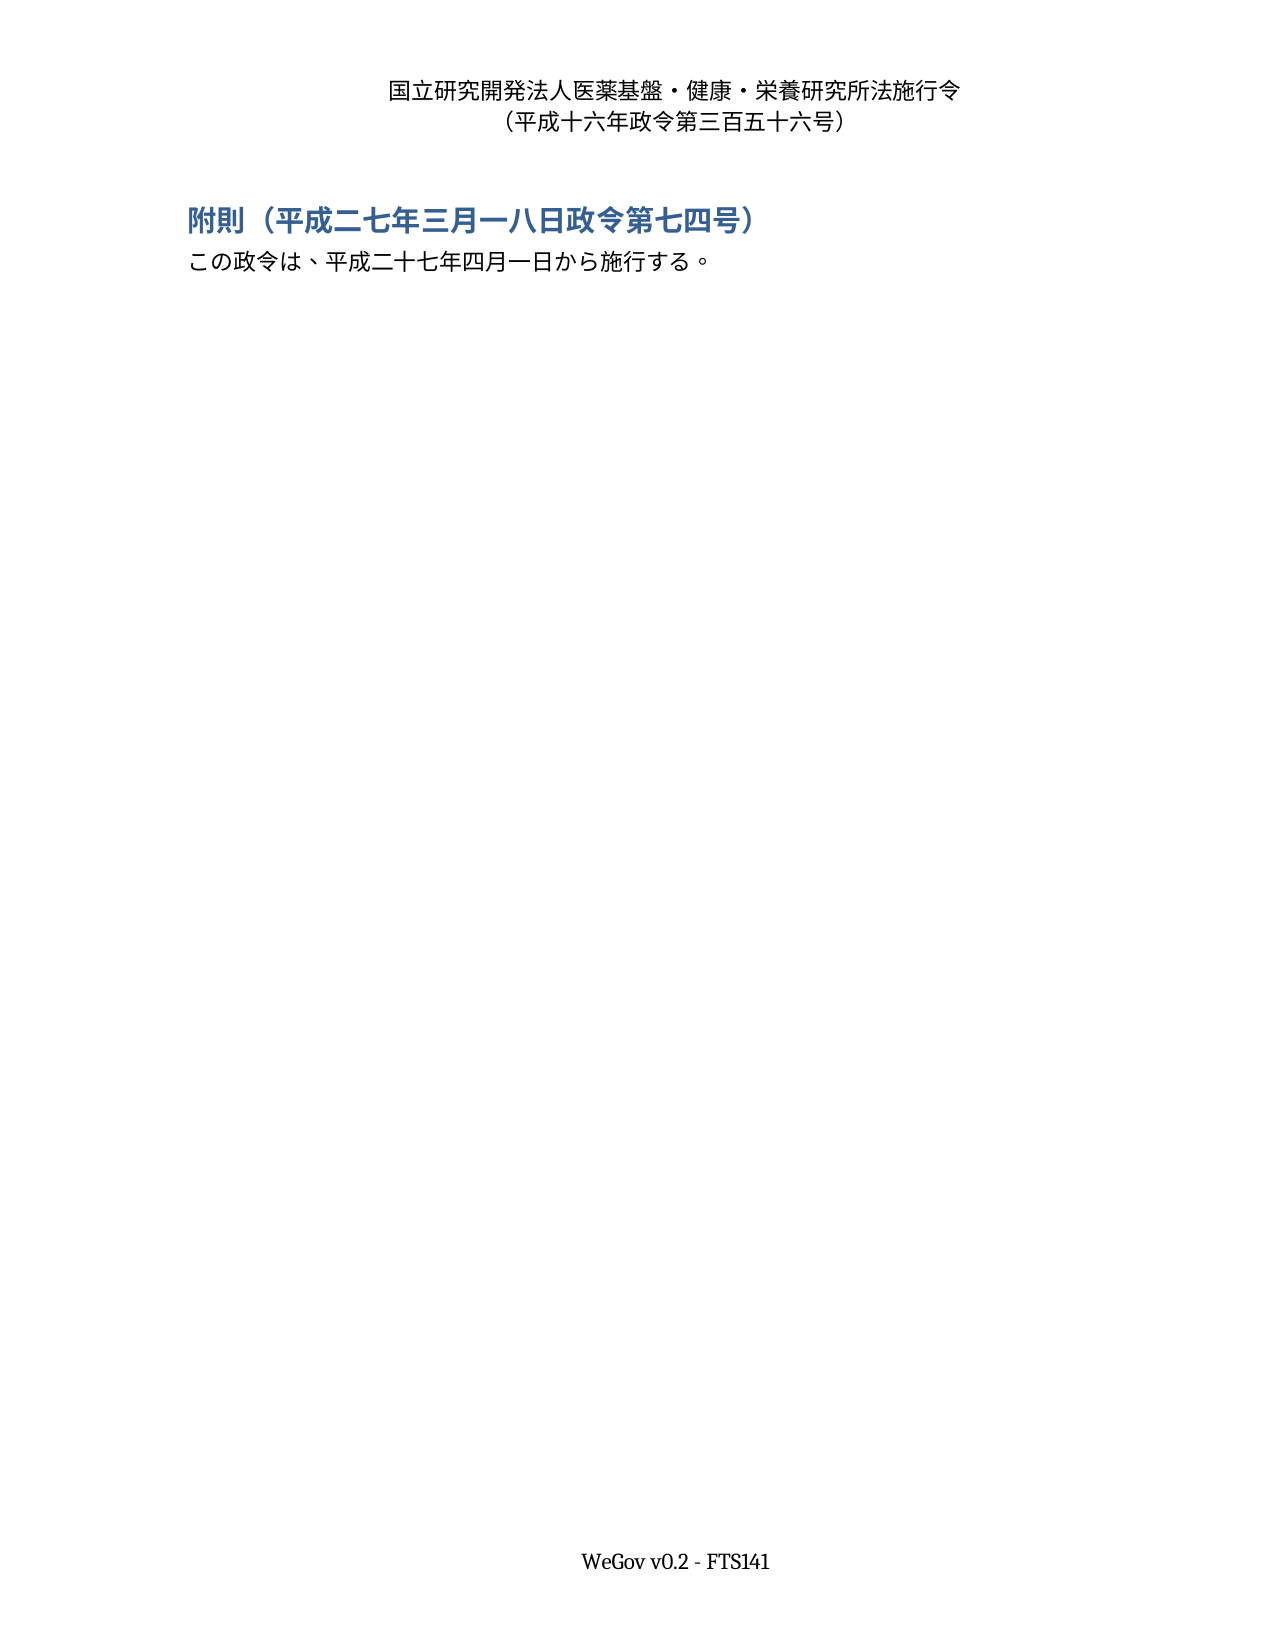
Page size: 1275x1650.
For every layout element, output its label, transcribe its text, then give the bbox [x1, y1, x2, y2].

text この政令は、平成二十七年四月一日から施行する。 [187, 246, 1087, 277]
subtitle 附則（平成二七年三月一八日政令第七四号） [187, 200, 1087, 240]
